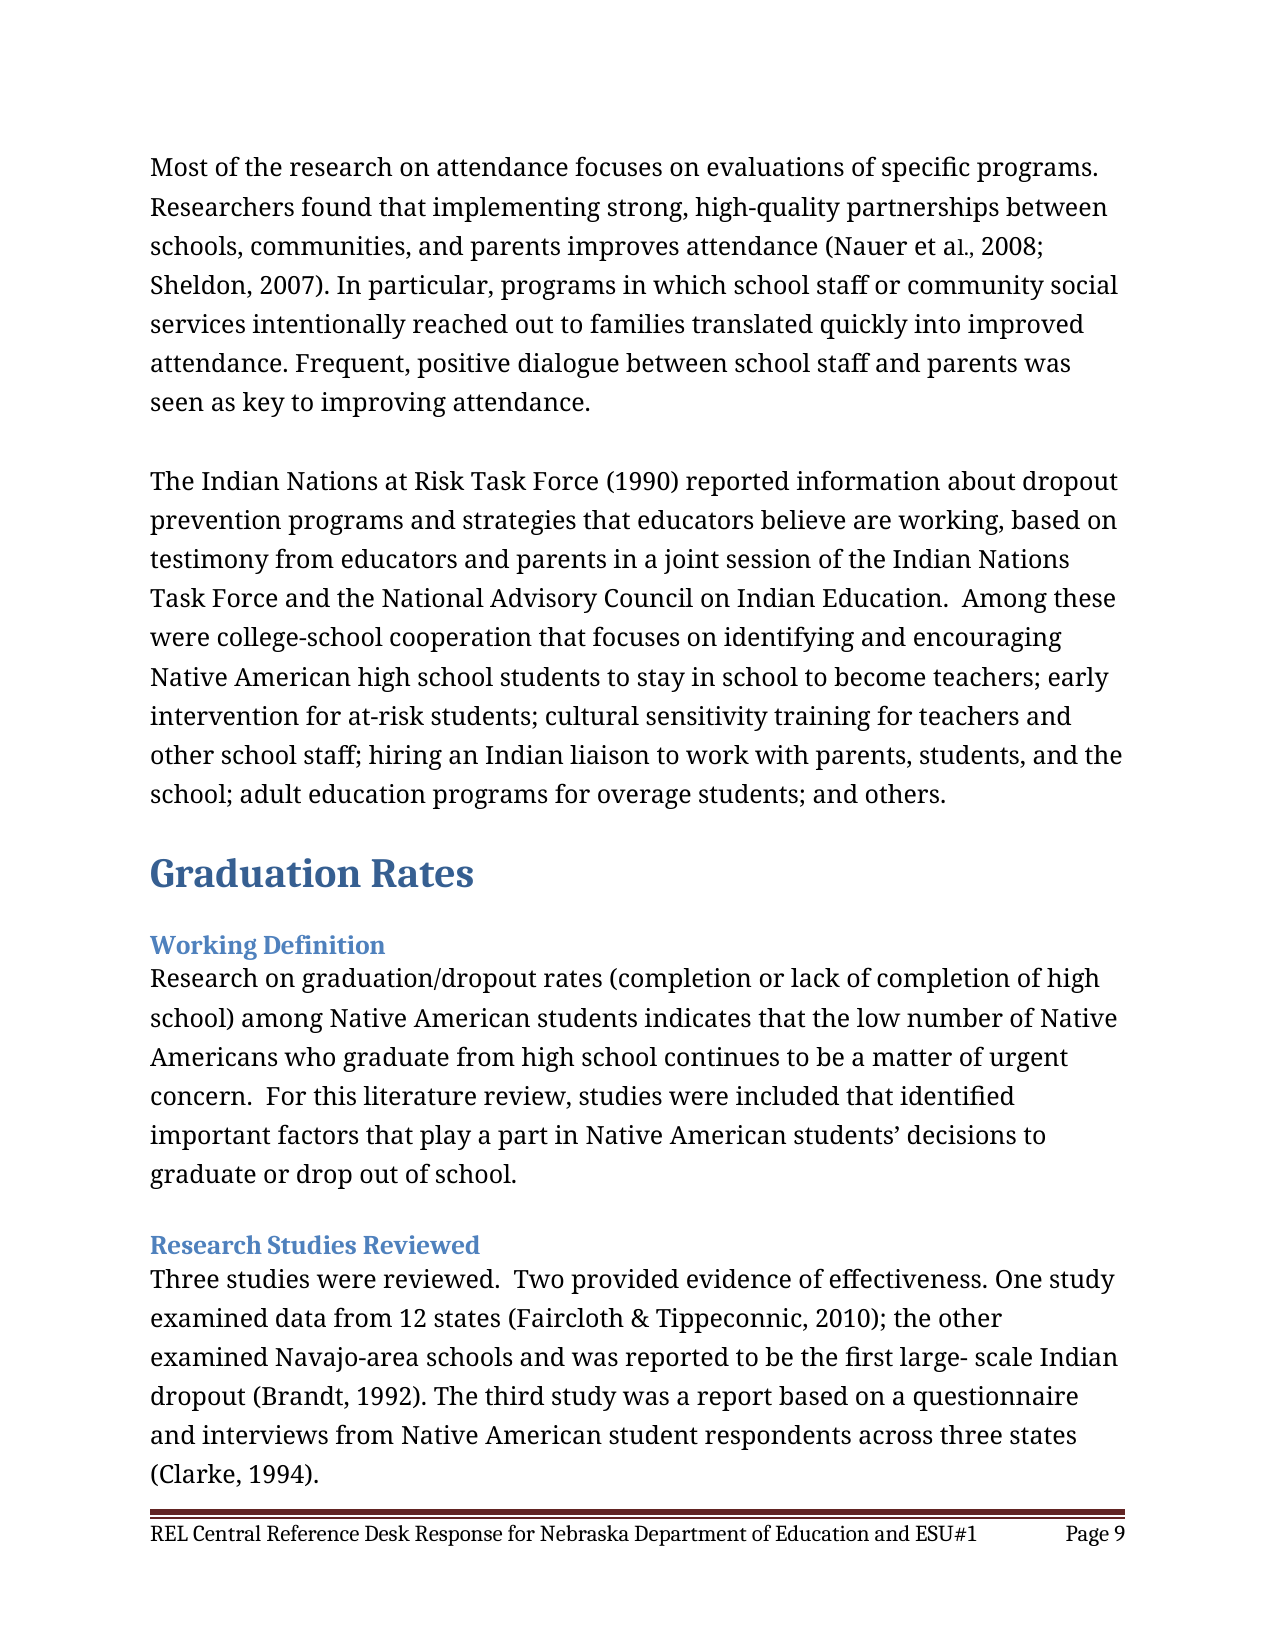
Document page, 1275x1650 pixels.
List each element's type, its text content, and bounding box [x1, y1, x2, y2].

subtitle Graduation Rates [150, 850, 1125, 898]
text Three studies were reviewed. Two provided evidence of effectiveness. One study examined data from 12 states (Faircloth & Tippeconnic, 2010); the other examined Navajo-area schools and was reported to be the first large- scale Indian dropout (Brandt, 1992). The third study was a report based on a questionnaire and interviews from Native American student respondents across three states (Clarke, 1994). [150, 1261, 1125, 1491]
text Most of the research on attendance focuses on evaluations of specific programs. Researchers found that implementing strong, high-quality partnerships between schools, communities, and parents improves attendance (Nauer et al., 2008; Sheldon, 2007). In particular, programs in which school staff or community social services intentionally reached out to families translated quickly into improved attendance. Frequent, positive dialogue between school staff and parents was seen as key to improving attendance. [150, 150, 1125, 419]
text Research on graduation/dropout rates (completion or lack of completion of high school) among Native American students indicates that the low number of Native Americans who graduate from high school continues to be a matter of urgent concern. For this literature review, studies were included that identified important factors that play a part in Native American students’ decisions to graduate or drop out of school. [150, 961, 1125, 1191]
subtitle Working Definition [150, 930, 1125, 961]
text The Indian Nations at Risk Task Force (1990) reported information about dropout prevention programs and strategies that educators believe are working, based on testimony from educators and parents in a joint session of the Indian Nations Task Force and the National Advisory Council on Indian Education. Among these were college-school cooperation that focuses on identifying and encouraging Native American high school students to stay in school to become teachers; early intervention for at-risk students; cultural sensitivity training for teachers and other school staff; hiring an Indian liaison to work with parents, students, and the school; adult education programs for overage students; and others. [150, 463, 1125, 811]
subtitle Research Studies Reviewed [150, 1230, 1125, 1261]
